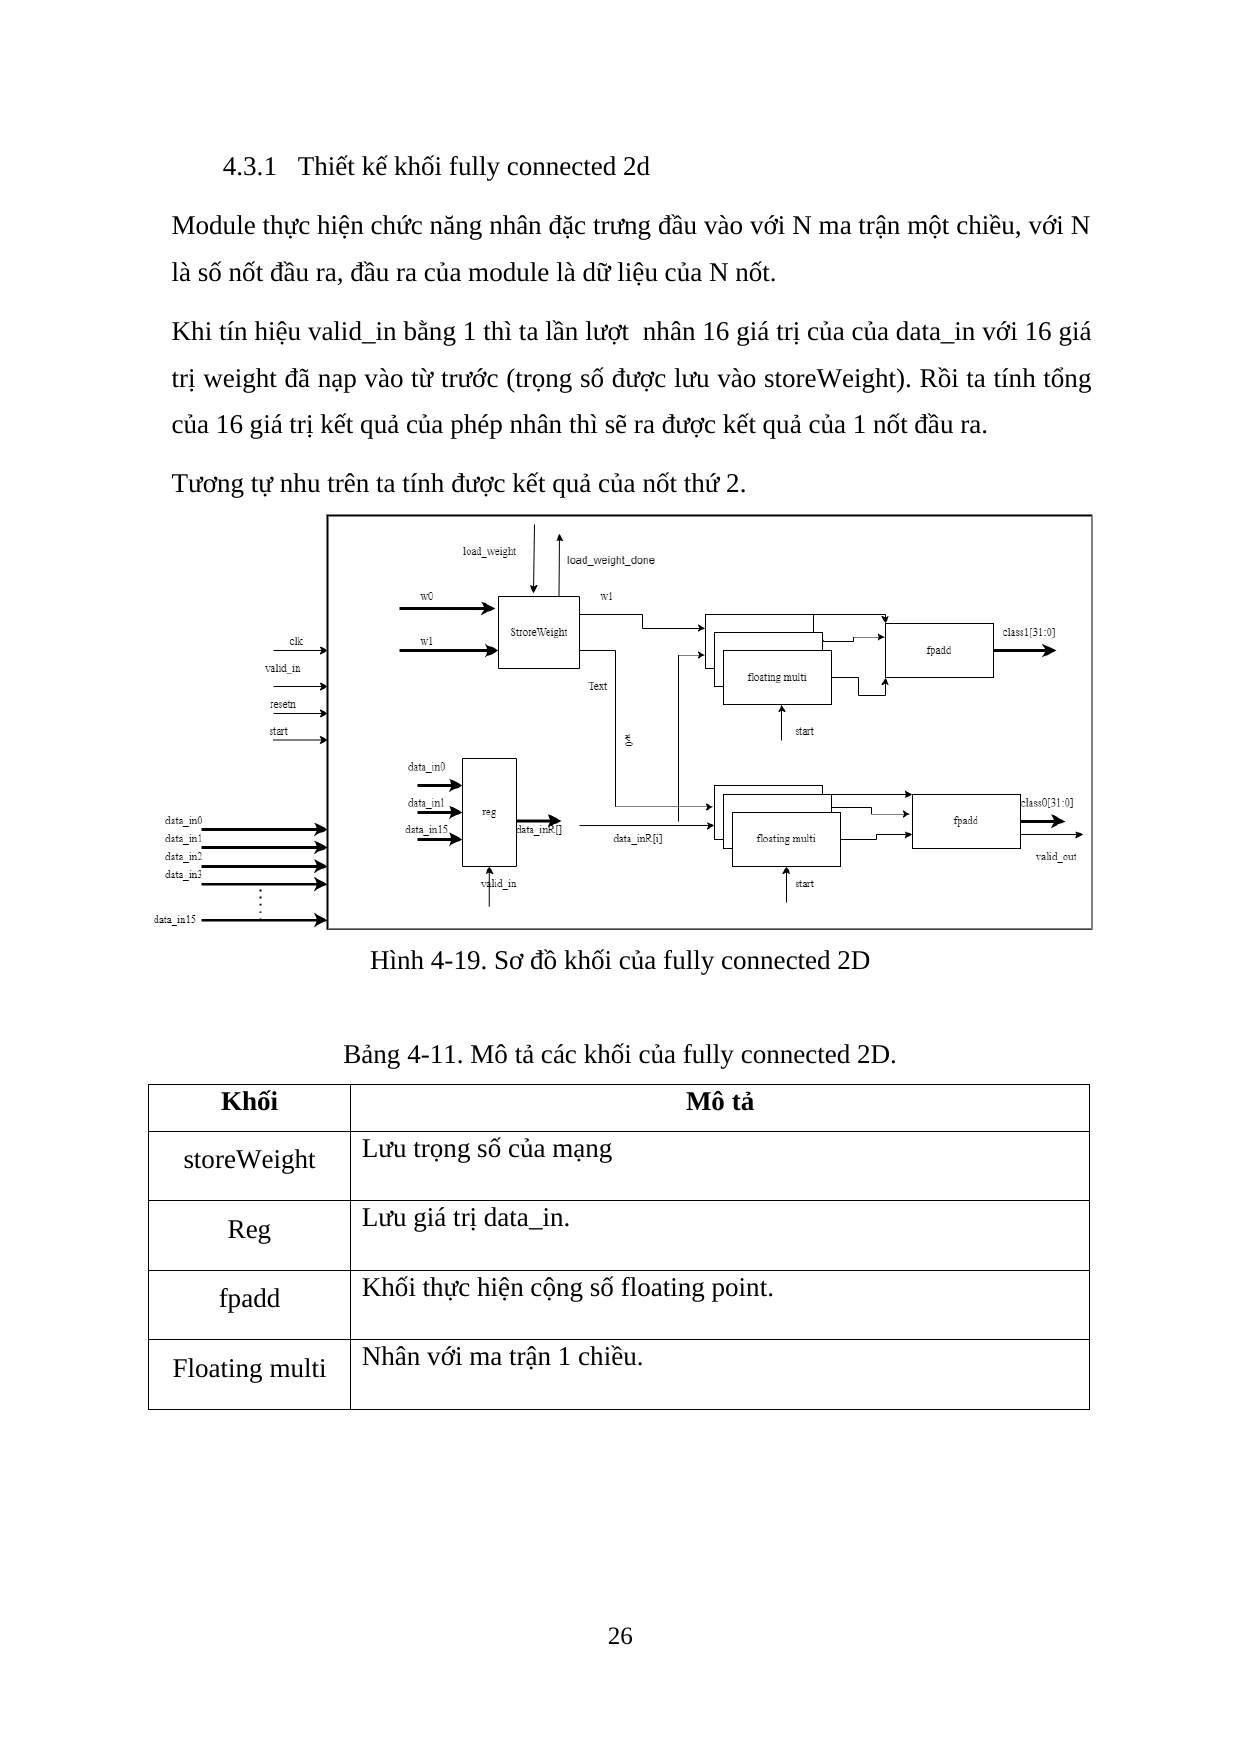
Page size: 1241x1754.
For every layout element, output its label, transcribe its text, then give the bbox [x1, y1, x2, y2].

subtitle Thiết kế khối fully connected 2d [223, 150, 1092, 181]
table_cell Floating multi [149, 1340, 350, 1409]
table_header Mô tả [351, 1085, 1089, 1131]
table_cell Lưu giá trị data_in. [351, 1201, 1089, 1270]
table_cell Lưu trọng số của mạng [351, 1132, 1089, 1200]
text Tương tự nhu trên ta tính được kết quả của nốt thứ 2. [171, 467, 1092, 499]
table_header Khối [149, 1085, 350, 1131]
table_cell Reg [149, 1201, 350, 1270]
text Module thực hiện chức năng nhân đặc trưng đầu vào với N ma trận một chiều, với N là số nốt đầu ra, đầu ra của module là dữ liệu của N nốt. [171, 209, 1092, 287]
table_cell Nhân với ma trận 1 chiều. [351, 1340, 1089, 1409]
picture [147, 514, 1093, 930]
table_cell storeWeight [149, 1132, 350, 1200]
table_cell fpadd [149, 1271, 350, 1339]
text Khi tín hiệu valid_in bằng 1 thì ta lần lượt nhân 16 giá trị của của data_in với 16 giá trị weight đã nạp vào từ trước (trọng số được lưu vào storeWeight). Rồi ta tính tổng của 16 giá trị kết quả của phép nhân thì sẽ ra được kết quả của 1 nốt đầu ra. [171, 315, 1092, 439]
table_cell Khối thực hiện cộng số floating point. [351, 1271, 1089, 1339]
